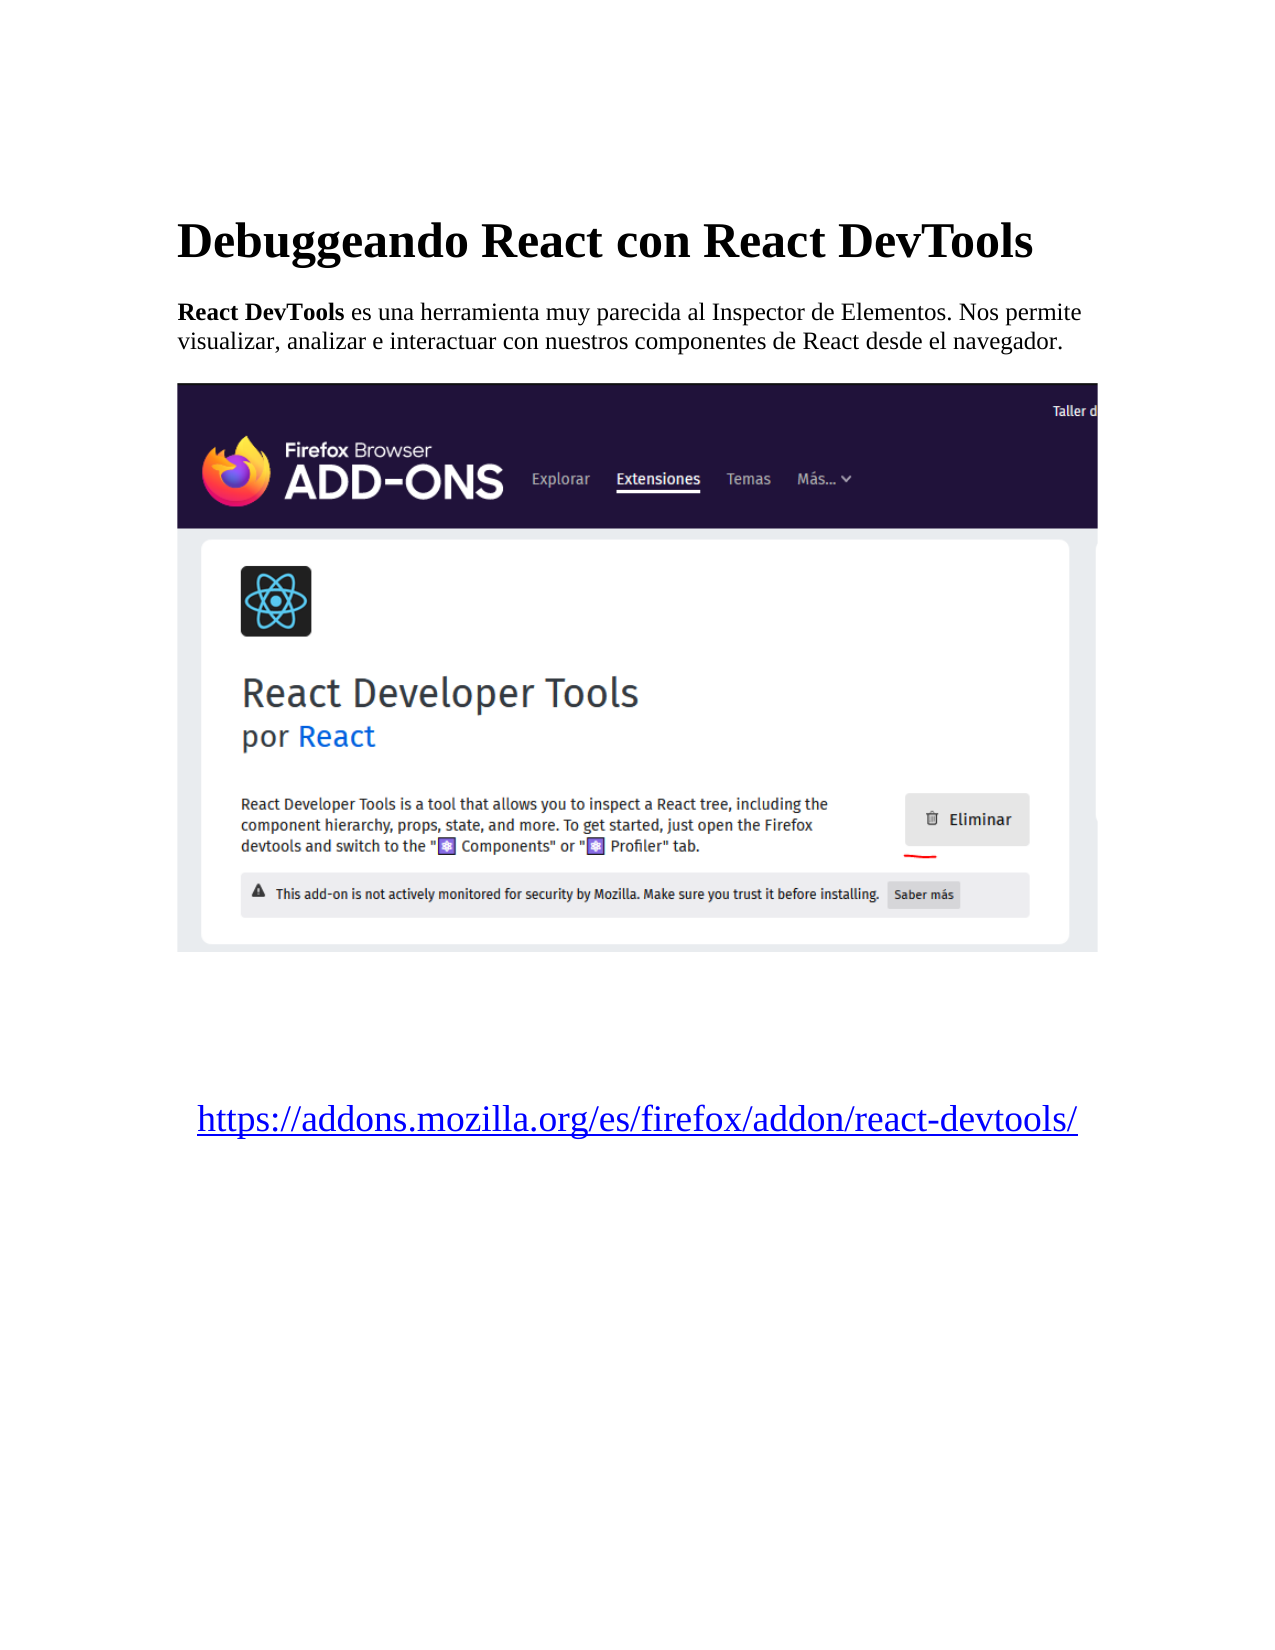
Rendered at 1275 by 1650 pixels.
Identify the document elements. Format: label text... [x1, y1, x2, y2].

text https://addons.mozilla.org/es/firefox/addon/react-devtools/ [177, 1097, 1098, 1140]
subtitle Debuggeando React con React DevTools [177, 210, 1098, 268]
text React DevTools es una herramienta muy parecida al Inspector de Elementos. Nos permite visualizar, analizar e interactuar con nuestros componentes de React desde el navegador. [177, 297, 1098, 354]
picture [177, 383, 1098, 952]
